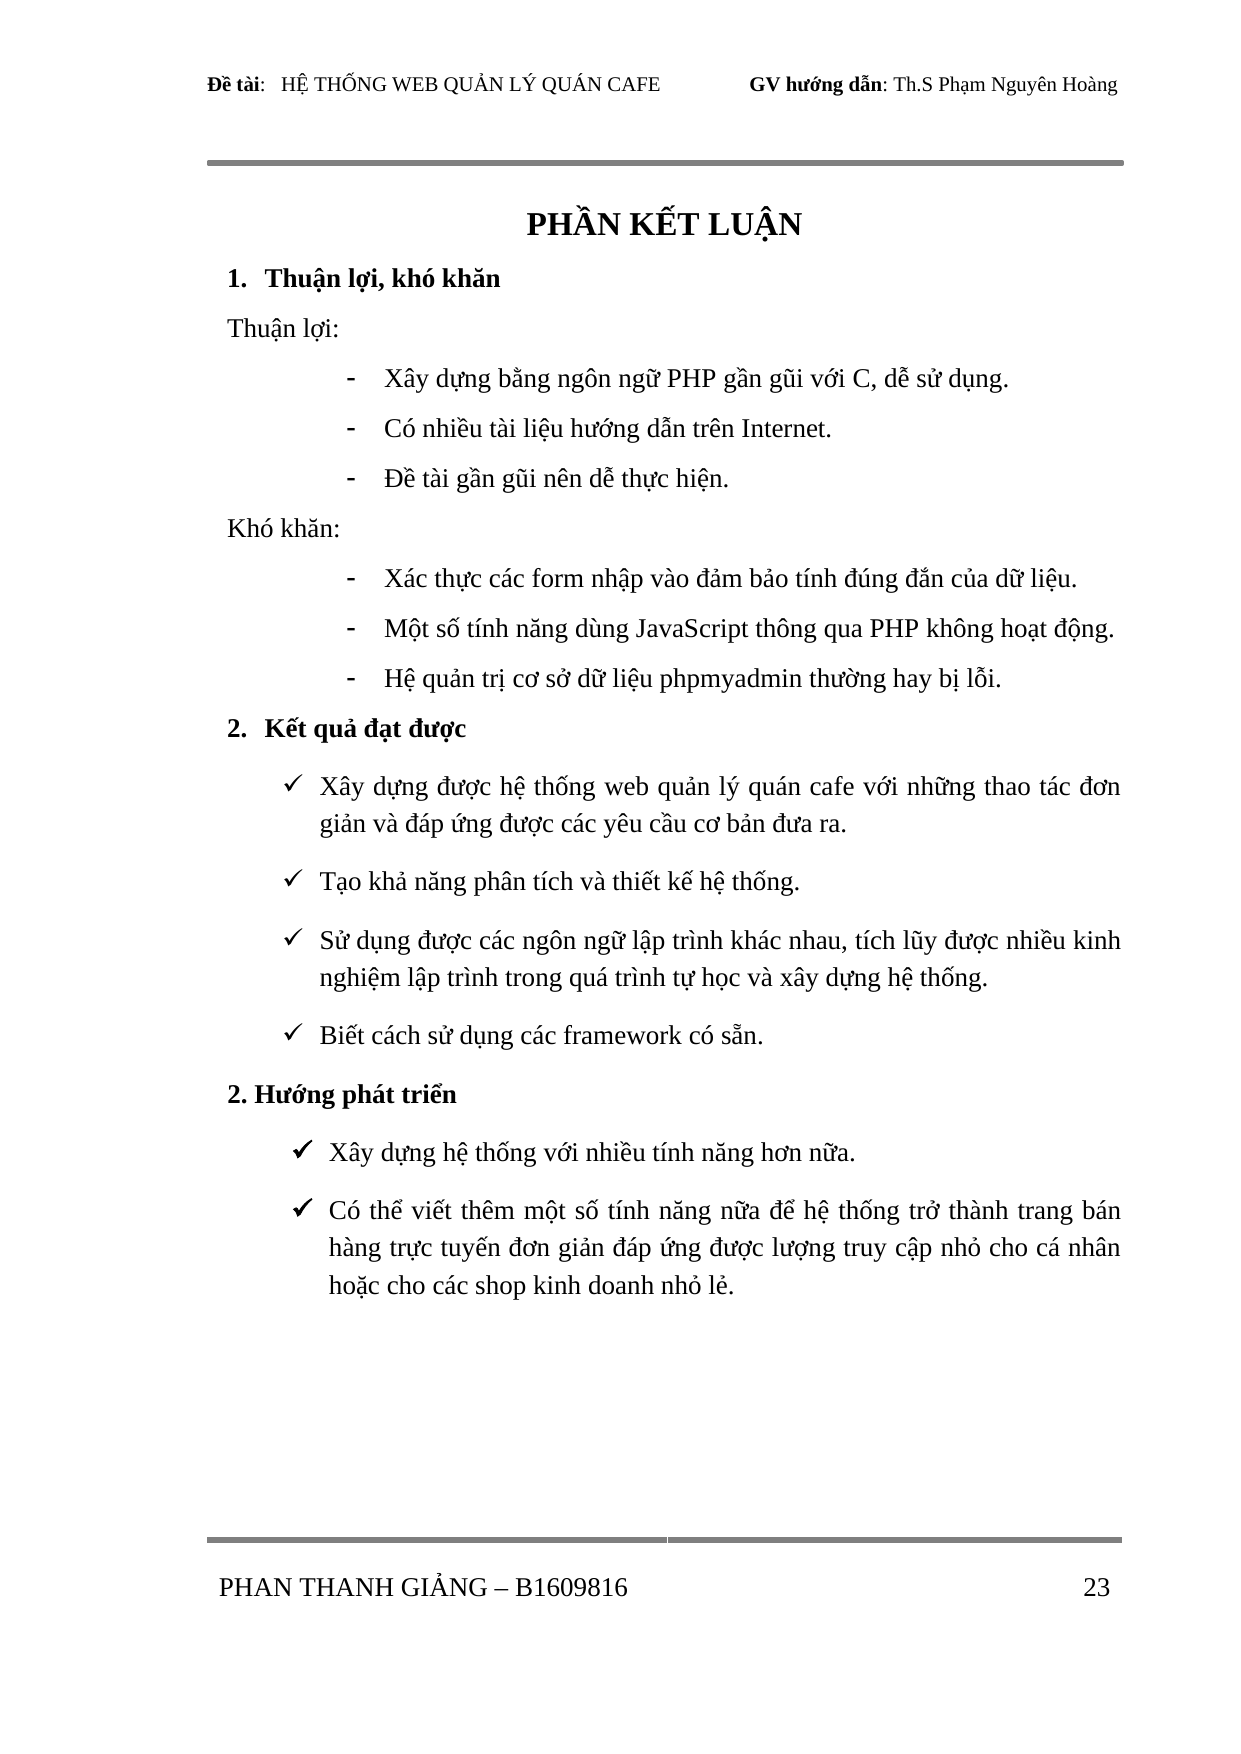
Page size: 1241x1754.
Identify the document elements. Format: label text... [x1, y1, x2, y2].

list Xác thực các form nhập vào đảm bảo tính đúng đắn của dữ liệu. [346, 562, 1122, 593]
list Một số tính năng dùng JavaScript thông qua PHP không hoạt động. [346, 612, 1122, 643]
list Có thể viết thêm một số tính năng nữa để hệ thống trở thành trang bán hàng trực tuyến đơn giản đáp ứng được lượng truy cập nhỏ cho cá nhân hoặc cho các shop kinh doanh nhỏ lẻ. [291, 1194, 1122, 1300]
list Hệ quản trị cơ sở dữ liệu phpmyadmin thường hay bị lỗi. [346, 662, 1122, 693]
list Tạo khả năng phân tích và thiết kế hệ thống. [282, 866, 1122, 897]
list Sử dụng được các ngôn ngữ lập trình khác nhau, tích lũy được nhiều kinh nghiệm lập trình trong quá trình tự học và xây dựng hệ thống. [282, 924, 1122, 992]
subtitle 2. Hướng phát triển [207, 1078, 1122, 1109]
subtitle PHẦN KẾT LUẬN [207, 204, 1122, 242]
text Khó khăn: [227, 512, 1122, 543]
list Xây dựng bằng ngôn ngữ PHP gần gũi với C, dễ sử dụng. [346, 362, 1122, 393]
list Xây dựng được hệ thống web quản lý quán cafe với những thao tác đơn giản và đáp ứng được các yêu cầu cơ bản đưa ra. [282, 770, 1122, 838]
text Thuận lợi: [227, 312, 1122, 343]
list Biết cách sử dụng các framework có sẵn. [282, 1019, 1122, 1051]
list Xây dựng hệ thống với nhiều tính năng hơn nữa. [291, 1136, 1122, 1167]
list Có nhiều tài liệu hướng dẫn trên Internet. [346, 412, 1122, 443]
list Đề tài gần gũi nên dễ thực hiện. [346, 462, 1122, 493]
subtitle Thuận lợi, khó khăn [227, 262, 1122, 294]
subtitle Kết quả đạt được [227, 712, 1122, 743]
